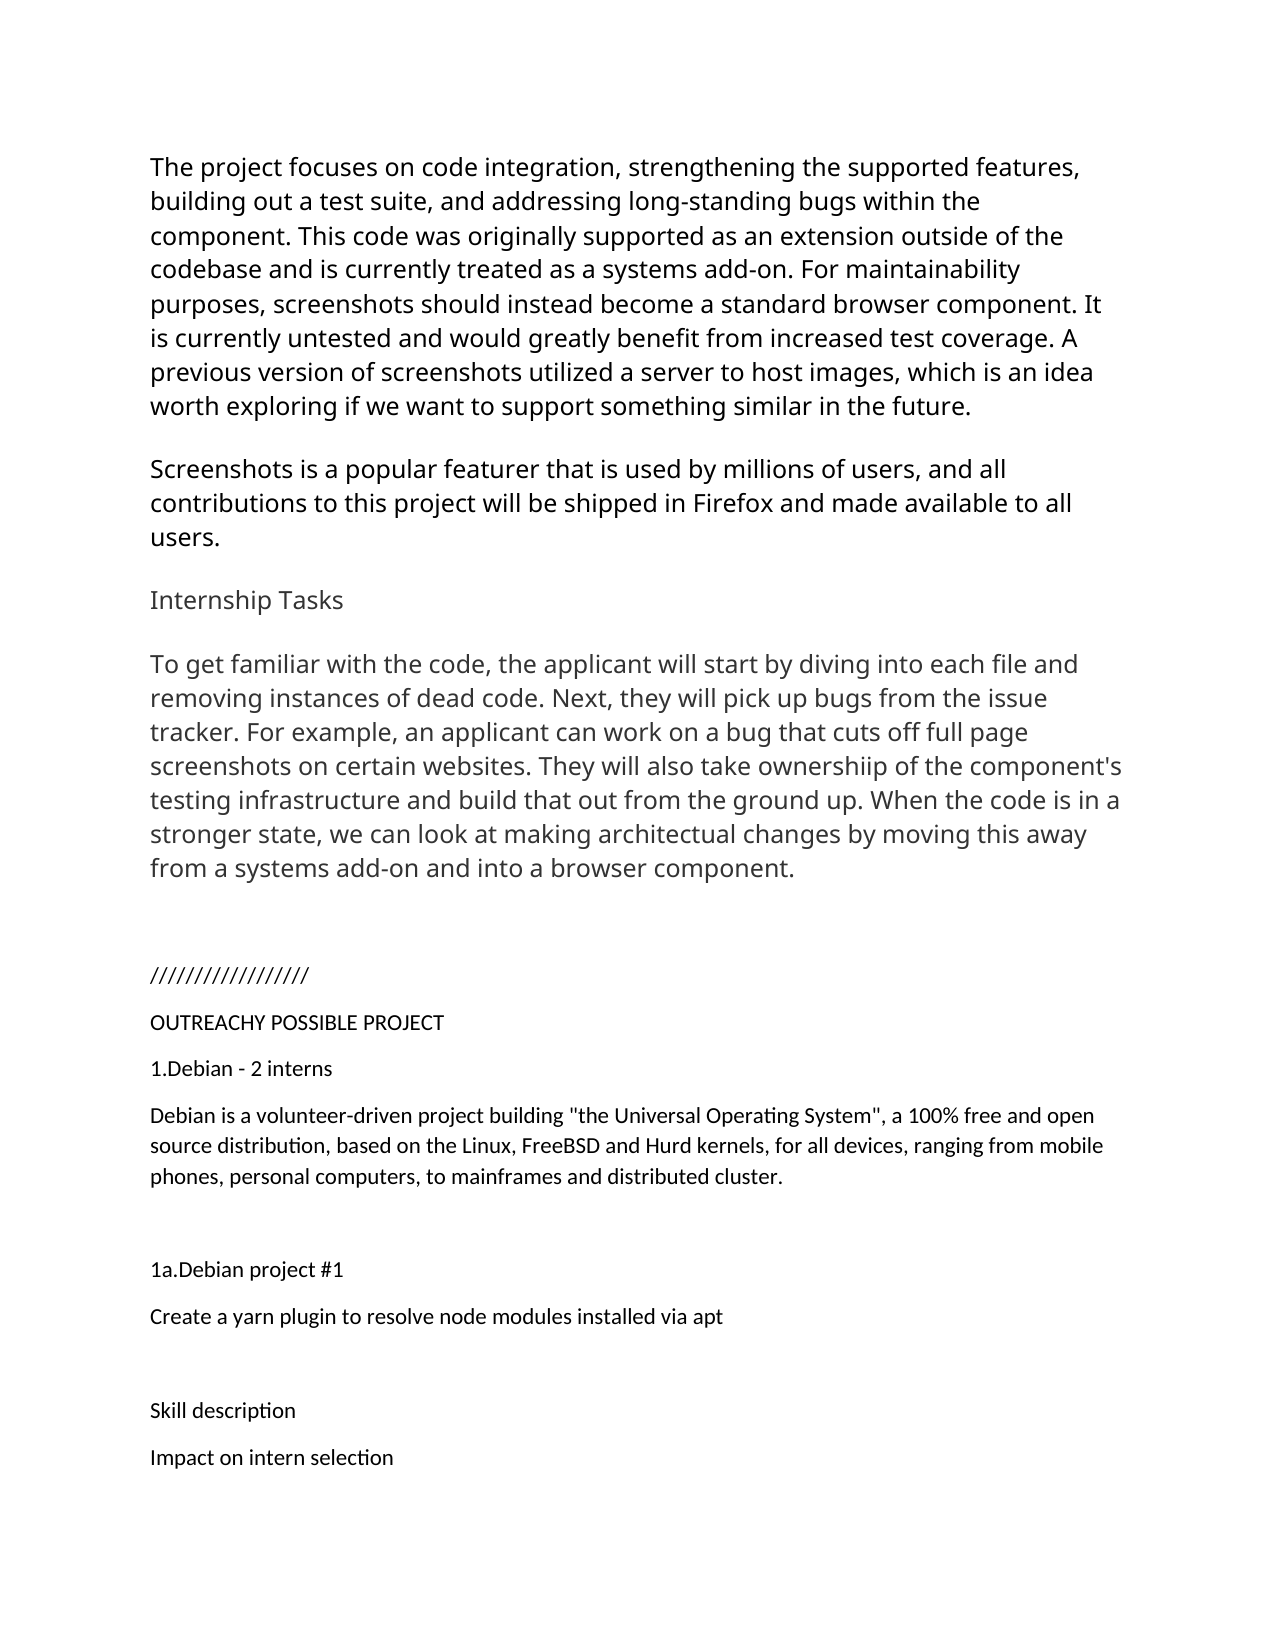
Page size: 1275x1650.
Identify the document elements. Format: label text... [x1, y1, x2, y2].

text OUTREACHY POSSIBLE PROJECT [150, 1008, 1125, 1036]
text The project focuses on code integration, strengthening the supported features, building out a test suite, and addressing long-standing bugs within the component. This code was originally supported as an extension outside of the codebase and is currently treated as a systems add-on. For maintainability purposes, screenshots should instead become a standard browser component. It is currently untested and would greatly benefit from increased test coverage. A previous version of screenshots utilized a server to host images, which is an idea worth exploring if we want to support something similar in the future. [150, 150, 1125, 422]
text Screenshots is a popular featurer that is used by millions of users, and all contributions to this project will be shipped in Firefox and made available to all users. [150, 452, 1125, 554]
text ////////////////// [150, 961, 1125, 989]
text Skill description [150, 1396, 1125, 1424]
text Impact on intern selection [150, 1443, 1125, 1471]
text To get familiar with the code, the applicant will start by diving into each file and removing instances of dead code. Next, they will pick up bugs from the issue tracker. For example, an applicant can work on a bug that cuts off full page screenshots on certain websites. They will also take ownershiip of the component's testing infrastructure and build that out from the ground up. When the code is in a stronger state, we can look at making architectual changes by moving this away from a systems add-on and into a browser component. [150, 646, 1125, 885]
text Debian is a volunteer-driven project building "the Universal Operating System", a 100% free and open source distribution, based on the Linux, FreeBSD and Hurd kernels, for all devices, ranging from mobile phones, personal computers, to mainframes and distributed cluster. [150, 1101, 1125, 1190]
text 1a.Debian project #1 [150, 1256, 1125, 1283]
text Create a yarn plugin to resolve node modules installed via apt [150, 1302, 1125, 1330]
text 1.Debian - 2 interns [150, 1054, 1125, 1082]
subtitle Internship Tasks [150, 583, 1125, 617]
